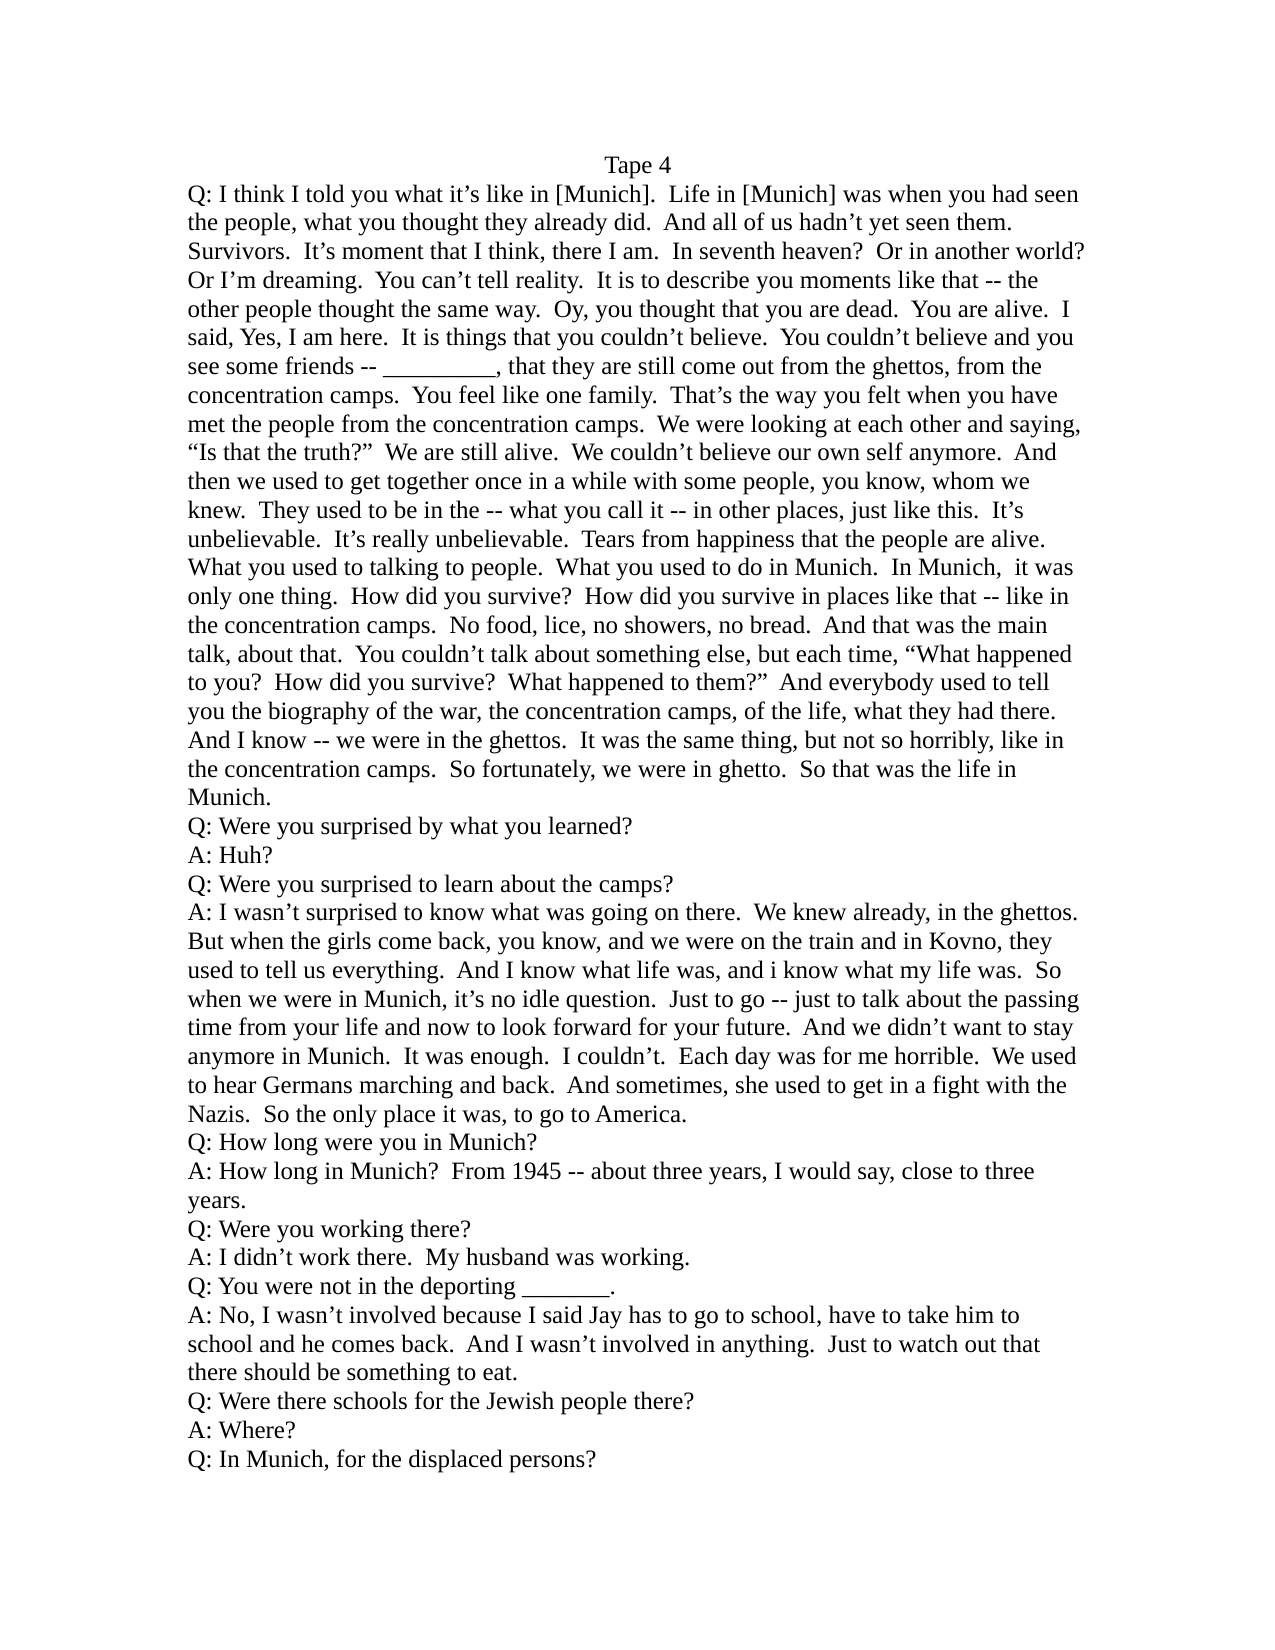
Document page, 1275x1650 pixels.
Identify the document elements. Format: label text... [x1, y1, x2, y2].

text A: I wasn’t surprised to know what was going on there. We knew already, in the ghettos. But when the girls come back, you know, and we were on the train and in Kovno, they used to tell us everything. And I know what life was, and i know what my life was. So when we were in Munich, it’s no idle question. Just to go -- just to talk about the passing time from your life and now to look forward for your future. And we didn’t want to stay anymore in Munich. It was enough. I couldn’t. Each day was for me horrible. We used to hear Germans marching and back. And sometimes, she used to get in a fight with the Nazis. So the only place it was, to go to America. [187, 897, 1087, 1127]
text Q: You were not in the deporting _______. [187, 1271, 1087, 1300]
text Q: In Munich, for the displaced persons? [187, 1444, 1087, 1472]
text A: Huh? [187, 840, 1087, 869]
text Q: How long were you in Munich? [187, 1127, 1087, 1156]
text Q: Were you surprised to learn about the camps? [187, 869, 1087, 897]
text Tape 4 [187, 150, 1087, 179]
text Q: Were there schools for the Jewish people there? [187, 1386, 1087, 1415]
text A: How long in Munich? From 1945 -- about three years, I would say, close to three years. [187, 1156, 1087, 1214]
text A: I didn’t work there. My husband was working. [187, 1242, 1087, 1271]
text A: Where? [187, 1415, 1087, 1444]
text Q: I think I told you what it’s like in [Munich]. Life in [Munich] was when you had seen the people, what you thought they already did. And all of us hadn’t yet seen them. Survivors. It’s moment that I think, there I am. In seventh heaven? Or in another world? Or I’m dreaming. You can’t tell reality. It is to describe you moments like that -- the other people thought the same way. Oy, you thought that you are dead. You are alive. I said, Yes, I am here. It is things that you couldn’t believe. You couldn’t believe and you see some friends -- _________, that they are still come out from the ghettos, from the concentration camps. You feel like one family. That’s the way you felt when you have met the people from the concentration camps. We were looking at each other and saying, “Is that the truth?” We are still alive. We couldn’t believe our own self anymore. And then we used to get together once in a while with some people, you know, whom we knew. They used to be in the -- what you call it -- in other places, just like this. It’s unbelievable. It’s really unbelievable. Tears from happiness that the people are alive. What you used to talking to people. What you used to do in Munich. In Munich, it was only one thing. How did you survive? How did you survive in places like that -- like in the concentration camps. No food, lice, no showers, no bread. And that was the main talk, about that. You couldn’t talk about something else, but each time, “What happened to you? How did you survive? What happened to them?” And everybody used to tell you the biography of the war, the concentration camps, of the life, what they had there. And I know -- we were in the ghettos. It was the same thing, but not so horribly, like in the concentration camps. So fortunately, we were in ghetto. So that was the life in Munich. [187, 179, 1087, 811]
text Q: Were you working there? [187, 1214, 1087, 1242]
text Q: Were you surprised by what you learned? [187, 811, 1087, 840]
text A: No, I wasn’t involved because I said Jay has to go to school, have to take him to school and he comes back. And I wasn’t involved in anything. Just to watch out that there should be something to eat. [187, 1300, 1087, 1386]
